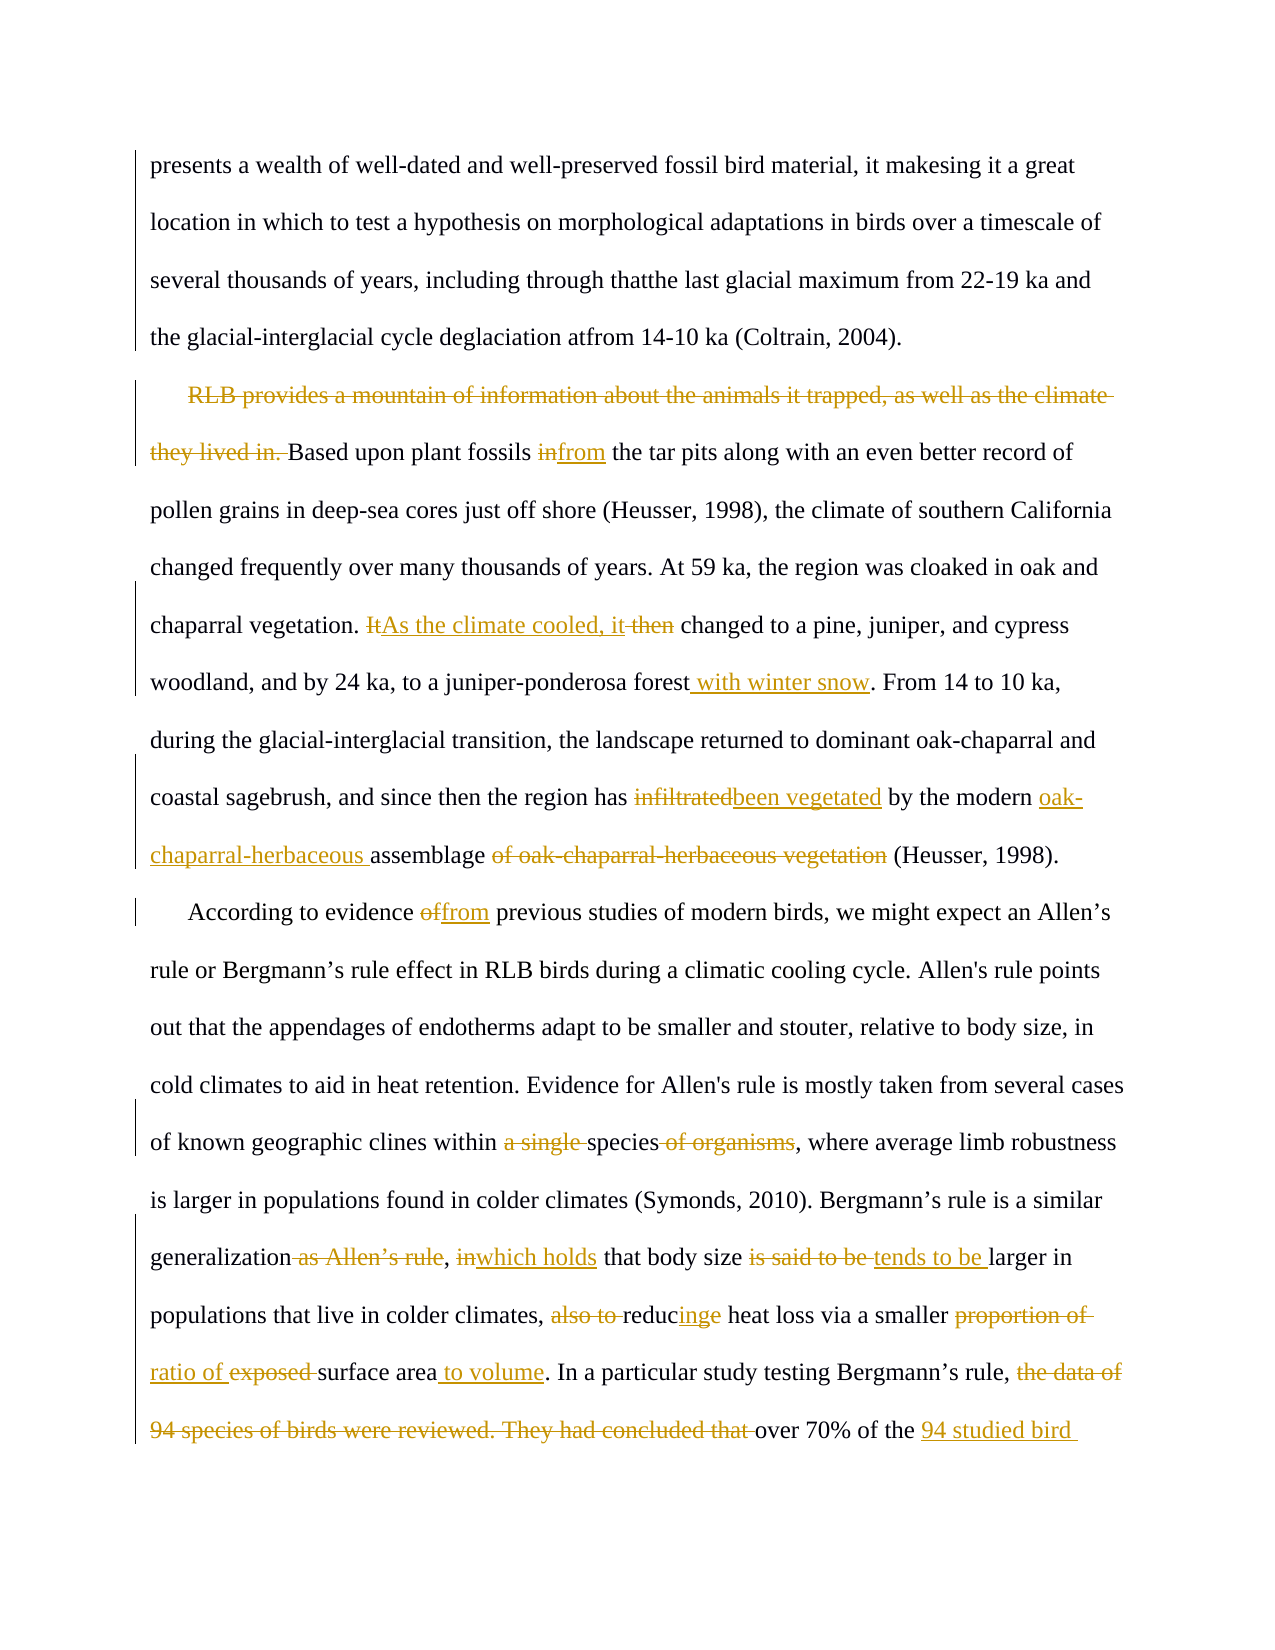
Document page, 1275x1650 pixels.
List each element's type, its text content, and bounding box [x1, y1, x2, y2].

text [150, 150, 1125, 351]
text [150, 897, 1125, 1444]
text Based upon plant fossils the tar pits along with an even better record of pollen grains in deep-sea cores just off shore (Heusser, 1998), the climate of southern California changed frequently over many thousands of years. At 59 ka, the region was cloaked in oak and chaparral vegetation. changed to a pine, juniper, and cypress woodland, and by 24 ka, to a juniper-ponderosa forest. From 14 to 10 ka, during the glacial-interglacial transition, the landscape returned to dominant oak-chaparral and coastal sagebrush, and since then the region has by the modern assemblage (Heusser, 1998). [150, 380, 1125, 869]
